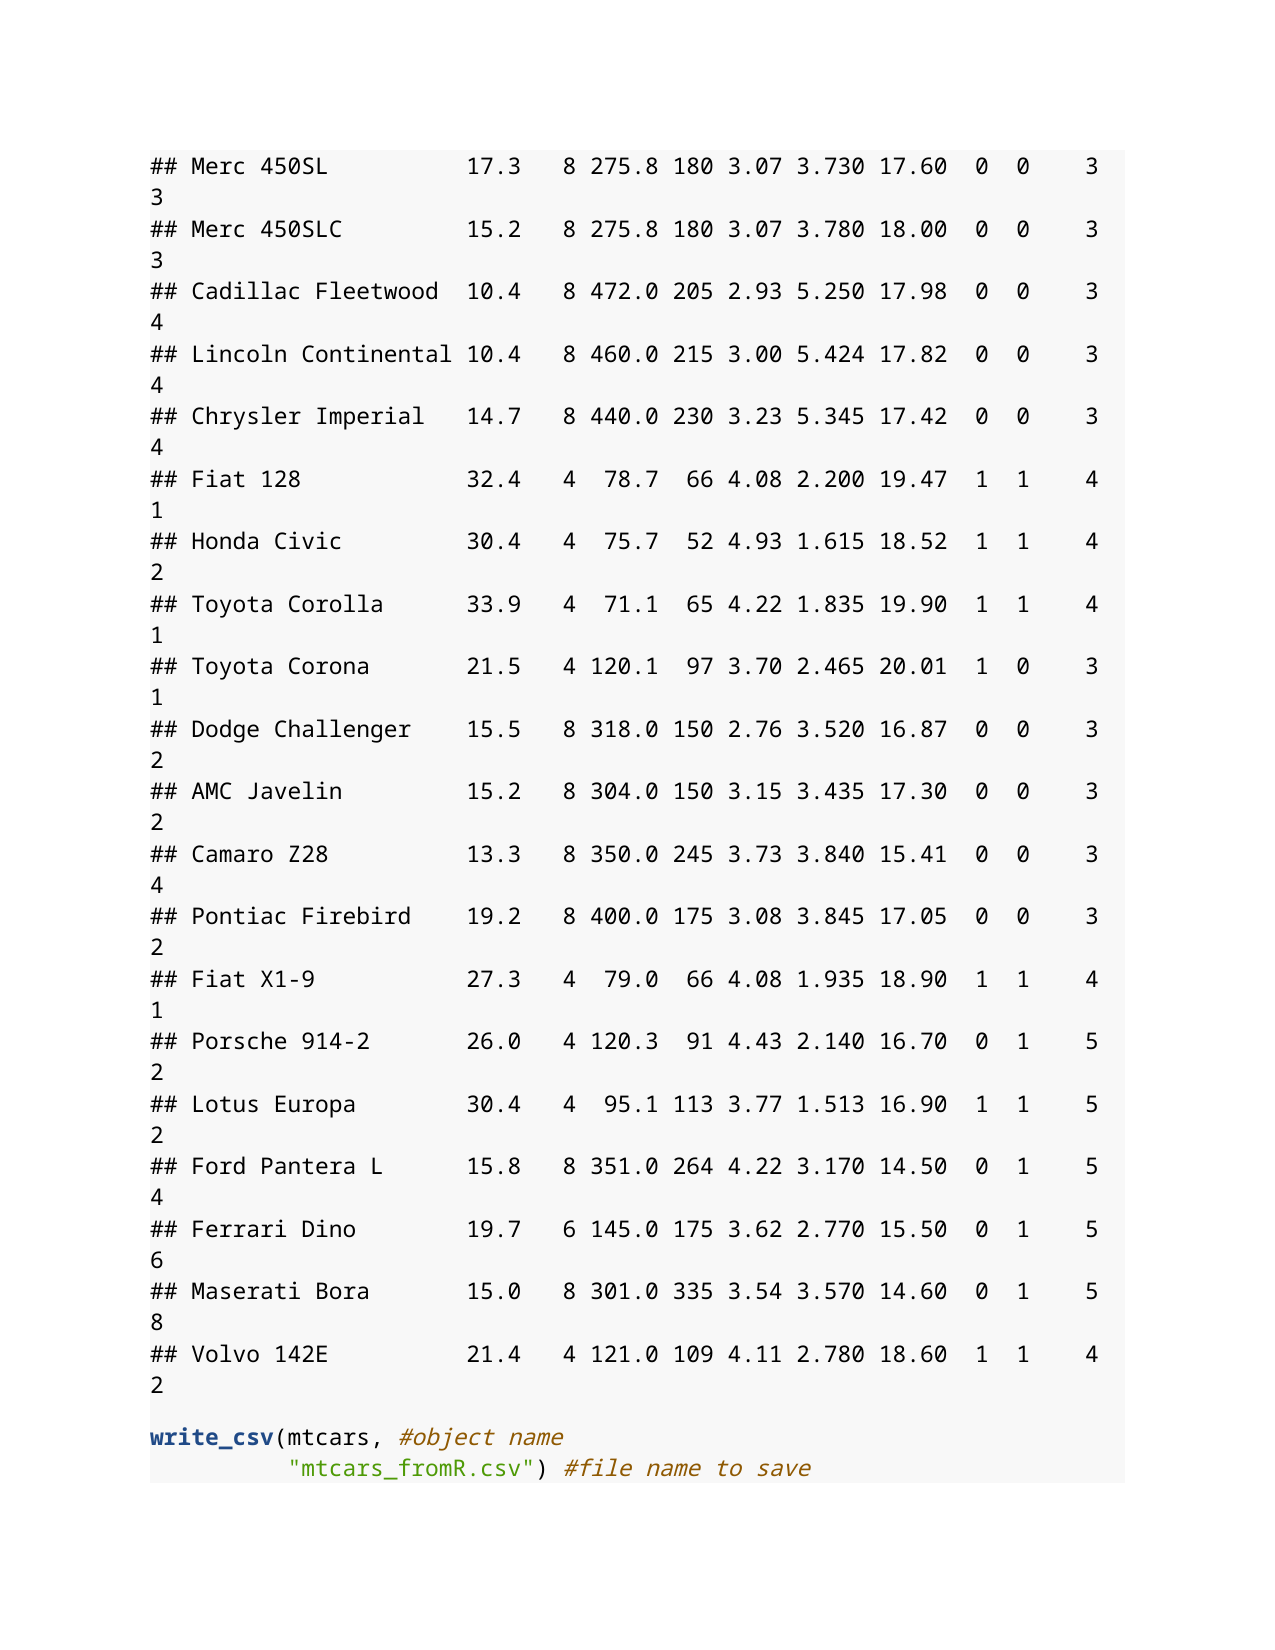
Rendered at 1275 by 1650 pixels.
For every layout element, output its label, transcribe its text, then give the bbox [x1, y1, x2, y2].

text write_csv(mtcars, #object name "mtcars_fromR.csv") #file name to save [562, 1421, 1125, 1483]
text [150, 150, 1125, 1400]
